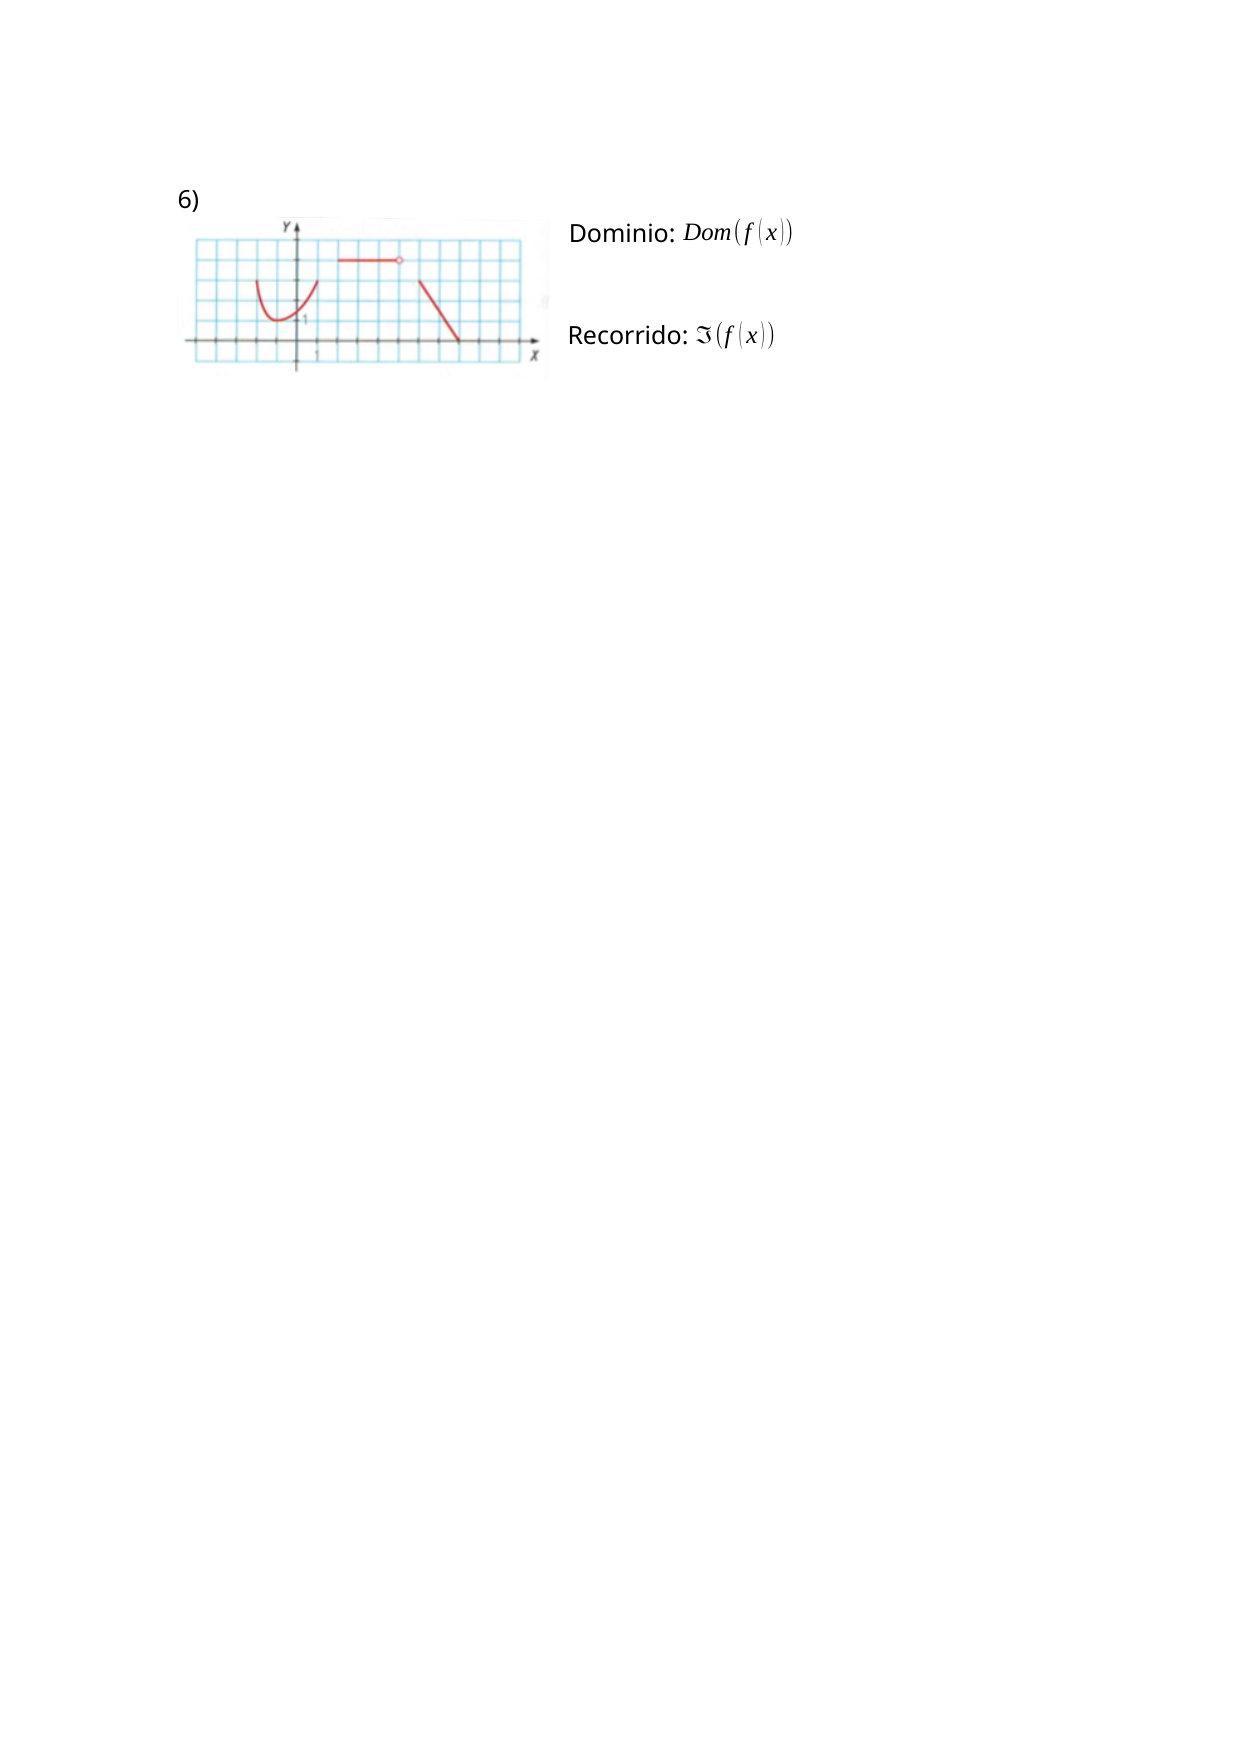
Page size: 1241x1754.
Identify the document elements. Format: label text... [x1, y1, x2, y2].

picture [178, 217, 550, 380]
text Dominio: [177, 216, 1063, 250]
text 6) [177, 182, 1063, 216]
text Recorrido: [550, 318, 1063, 352]
